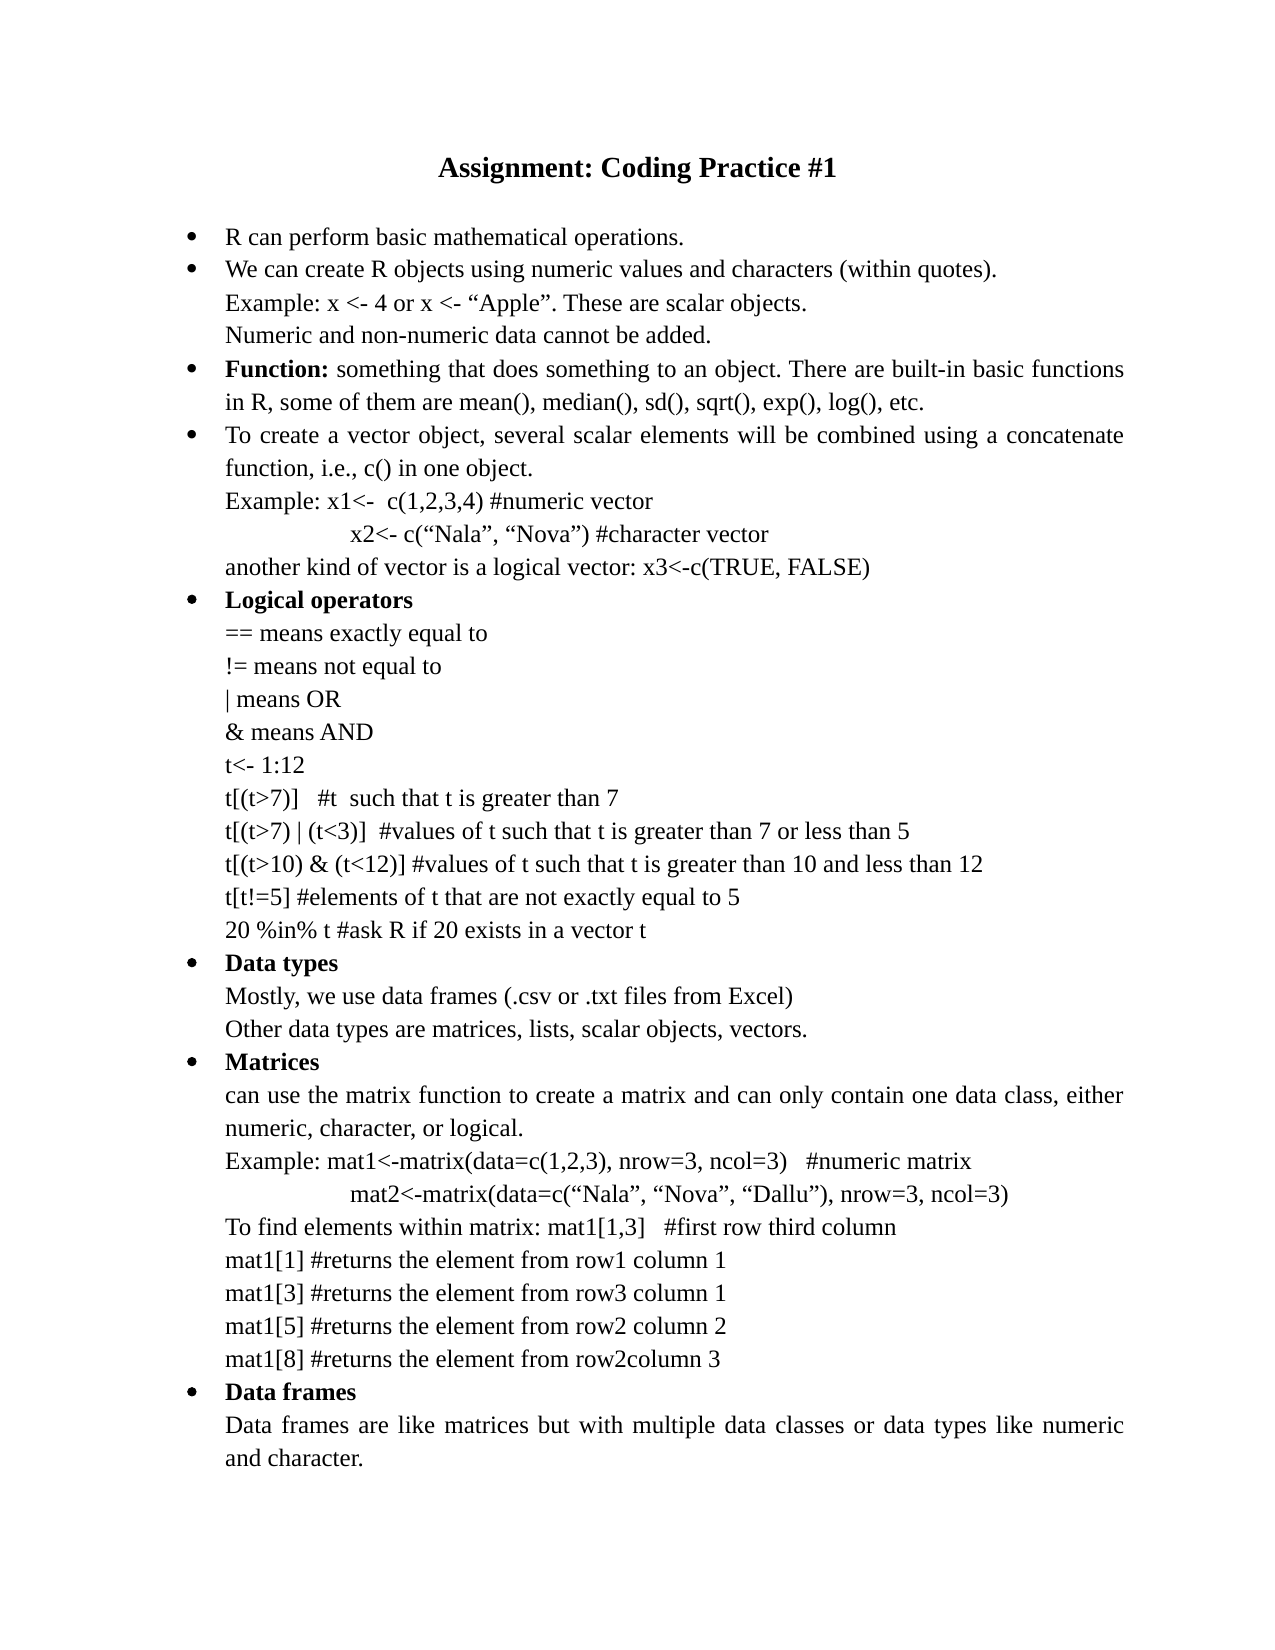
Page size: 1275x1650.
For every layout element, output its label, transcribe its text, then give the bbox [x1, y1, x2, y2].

list Example: x <- 4 or x <- “Apple”. These are scalar objects. [225, 288, 1125, 316]
list t[(t>7) | (t<3)] #values of t such that t is greater than 7 or less than 5 [225, 816, 1125, 845]
list == means exactly equal to [225, 618, 1125, 647]
list t[(t>10) & (t<12)] #values of t such that t is greater than 10 and less than 12 [225, 849, 1125, 878]
list t[(t>7)] #t such that t is greater than 7 [225, 783, 1125, 812]
list != means not equal to [225, 651, 1125, 679]
list Example: x1<- c(1,2,3,4) #numeric vector [225, 486, 1125, 514]
list Other data types are matrices, lists, scalar objects, vectors. [225, 1014, 1125, 1043]
list mat1[5] #returns the element from row2 column 2 [225, 1311, 1125, 1340]
list Matrices [187, 1047, 1125, 1076]
list mat1[8] #returns the element from row2column 3 [225, 1344, 1125, 1373]
list mat1[1] #returns the element from row1 column 1 [225, 1245, 1125, 1274]
text Assignment: Coding Practice #1 [150, 150, 1125, 183]
list To create a vector object, several scalar elements will be combined using a concatenate function, i.e., c() in one object. [187, 420, 1125, 481]
list Function: something that does something to an object. There are built-in basic functions in R, some of them are mean(), median(), sd(), sqrt(), exp(), log(), etc. [187, 354, 1125, 415]
list 20 %in% t #ask R if 20 exists in a vector t [225, 915, 1125, 944]
list R can perform basic mathematical operations. [187, 222, 1125, 250]
list Data frames [187, 1377, 1125, 1406]
list mat1[3] #returns the element from row3 column 1 [225, 1278, 1125, 1307]
list & means AND [225, 717, 1125, 746]
list | means OR [225, 684, 1125, 713]
list t[t!=5] #elements of t that are not exactly equal to 5 [225, 882, 1125, 911]
list Mostly, we use data frames (.csv or .txt files from Excel) [225, 981, 1125, 1010]
list mat2<-matrix(data=c(“Nala”, “Nova”, “Dallu”), nrow=3, ncol=3) [225, 1179, 1125, 1208]
list We can create R objects using numeric values and characters (within quotes). [187, 254, 1125, 283]
list To find elements within matrix: mat1[1,3] #first row third column [225, 1212, 1125, 1241]
list Data types [187, 948, 1125, 977]
list can use the matrix function to create a matrix and can only contain one data class, either numeric, character, or logical. [225, 1080, 1125, 1142]
list Example: mat1<-matrix(data=c(1,2,3), nrow=3, ncol=3) #numeric matrix [225, 1146, 1125, 1175]
list Data frames are like matrices but with multiple data classes or data types like numeric and character. [225, 1410, 1125, 1472]
list Numeric and non-numeric data cannot be added. [225, 321, 1125, 349]
list x2<- c(“Nala”, “Nova”) #character vector [225, 519, 1125, 547]
list another kind of vector is a logical vector: x3<-c(TRUE, FALSE) [225, 552, 1125, 581]
list Logical operators [187, 585, 1125, 613]
list t<- 1:12 [225, 750, 1125, 779]
